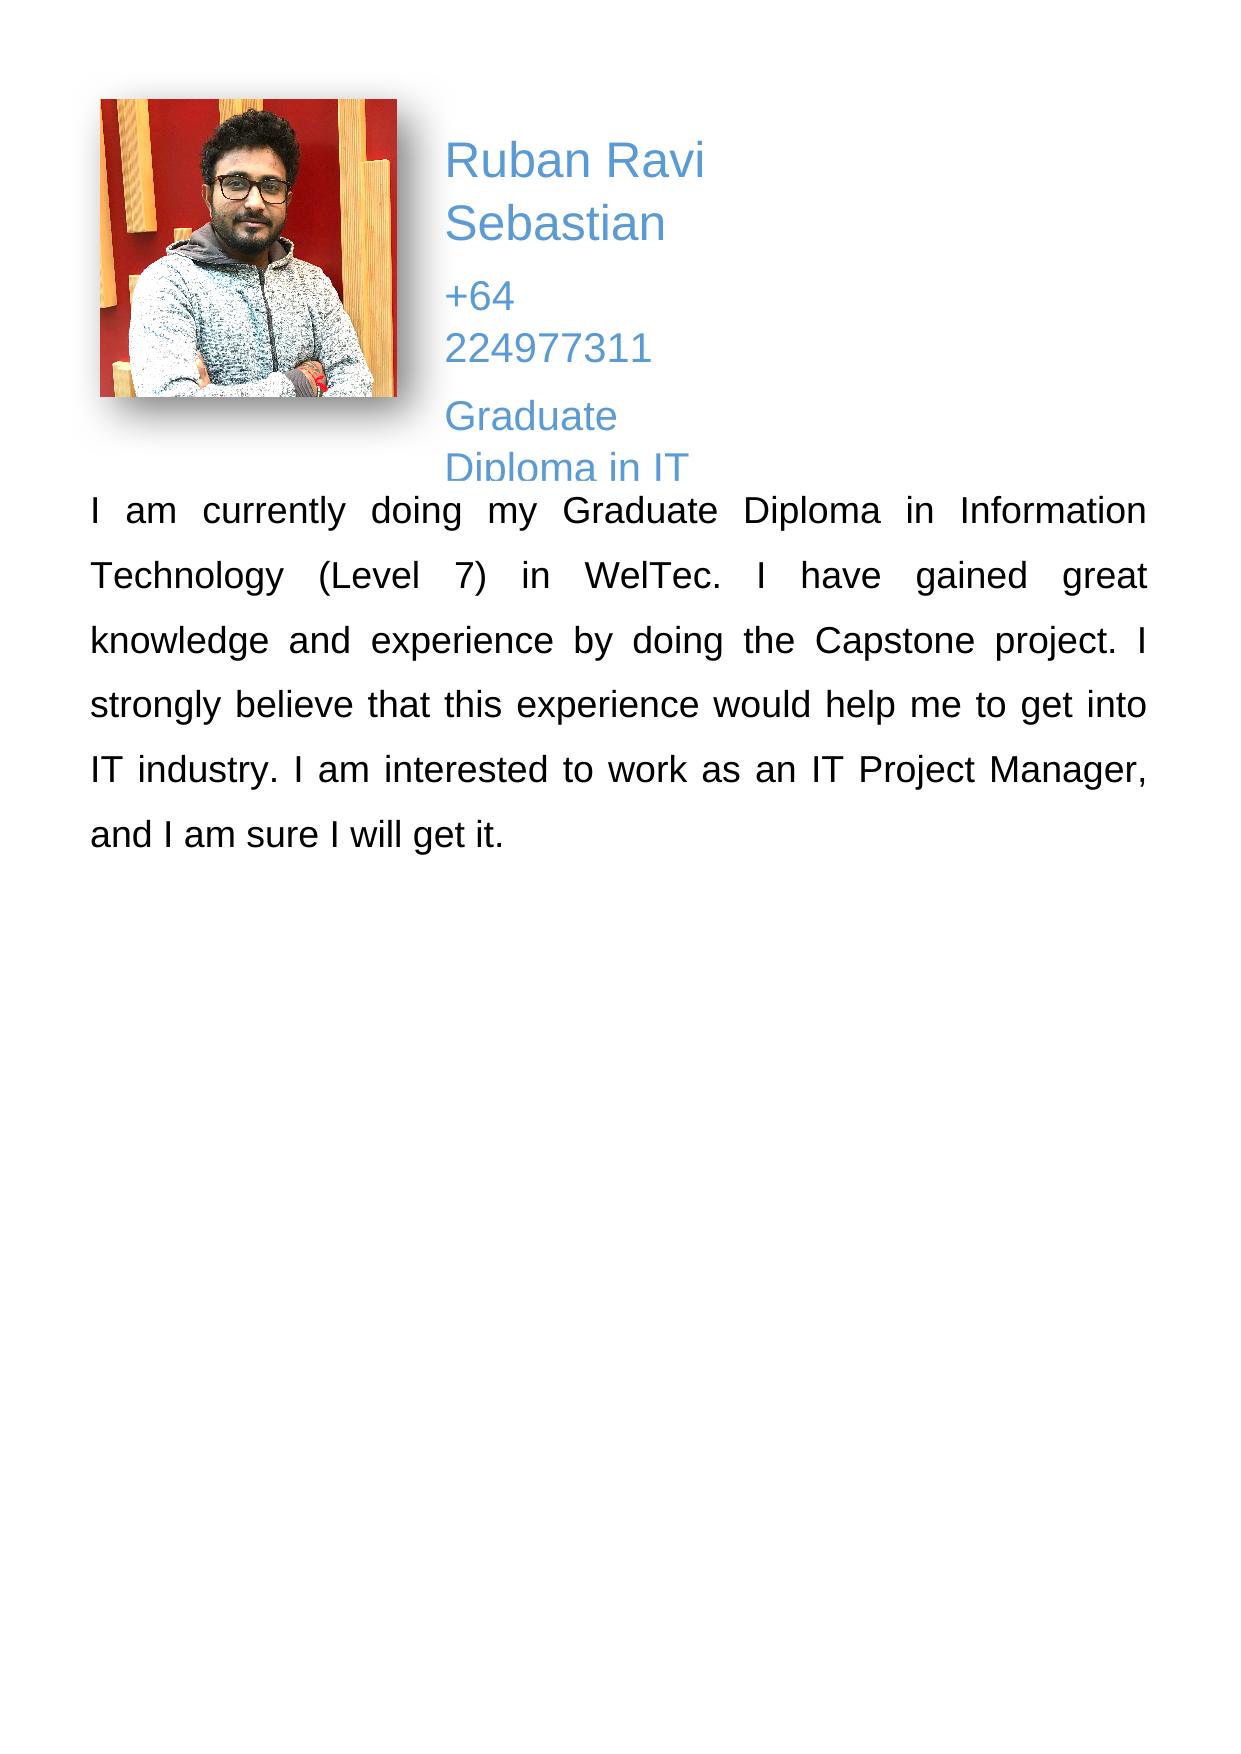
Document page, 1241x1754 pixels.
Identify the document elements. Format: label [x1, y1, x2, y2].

picture [100, 99, 397, 397]
